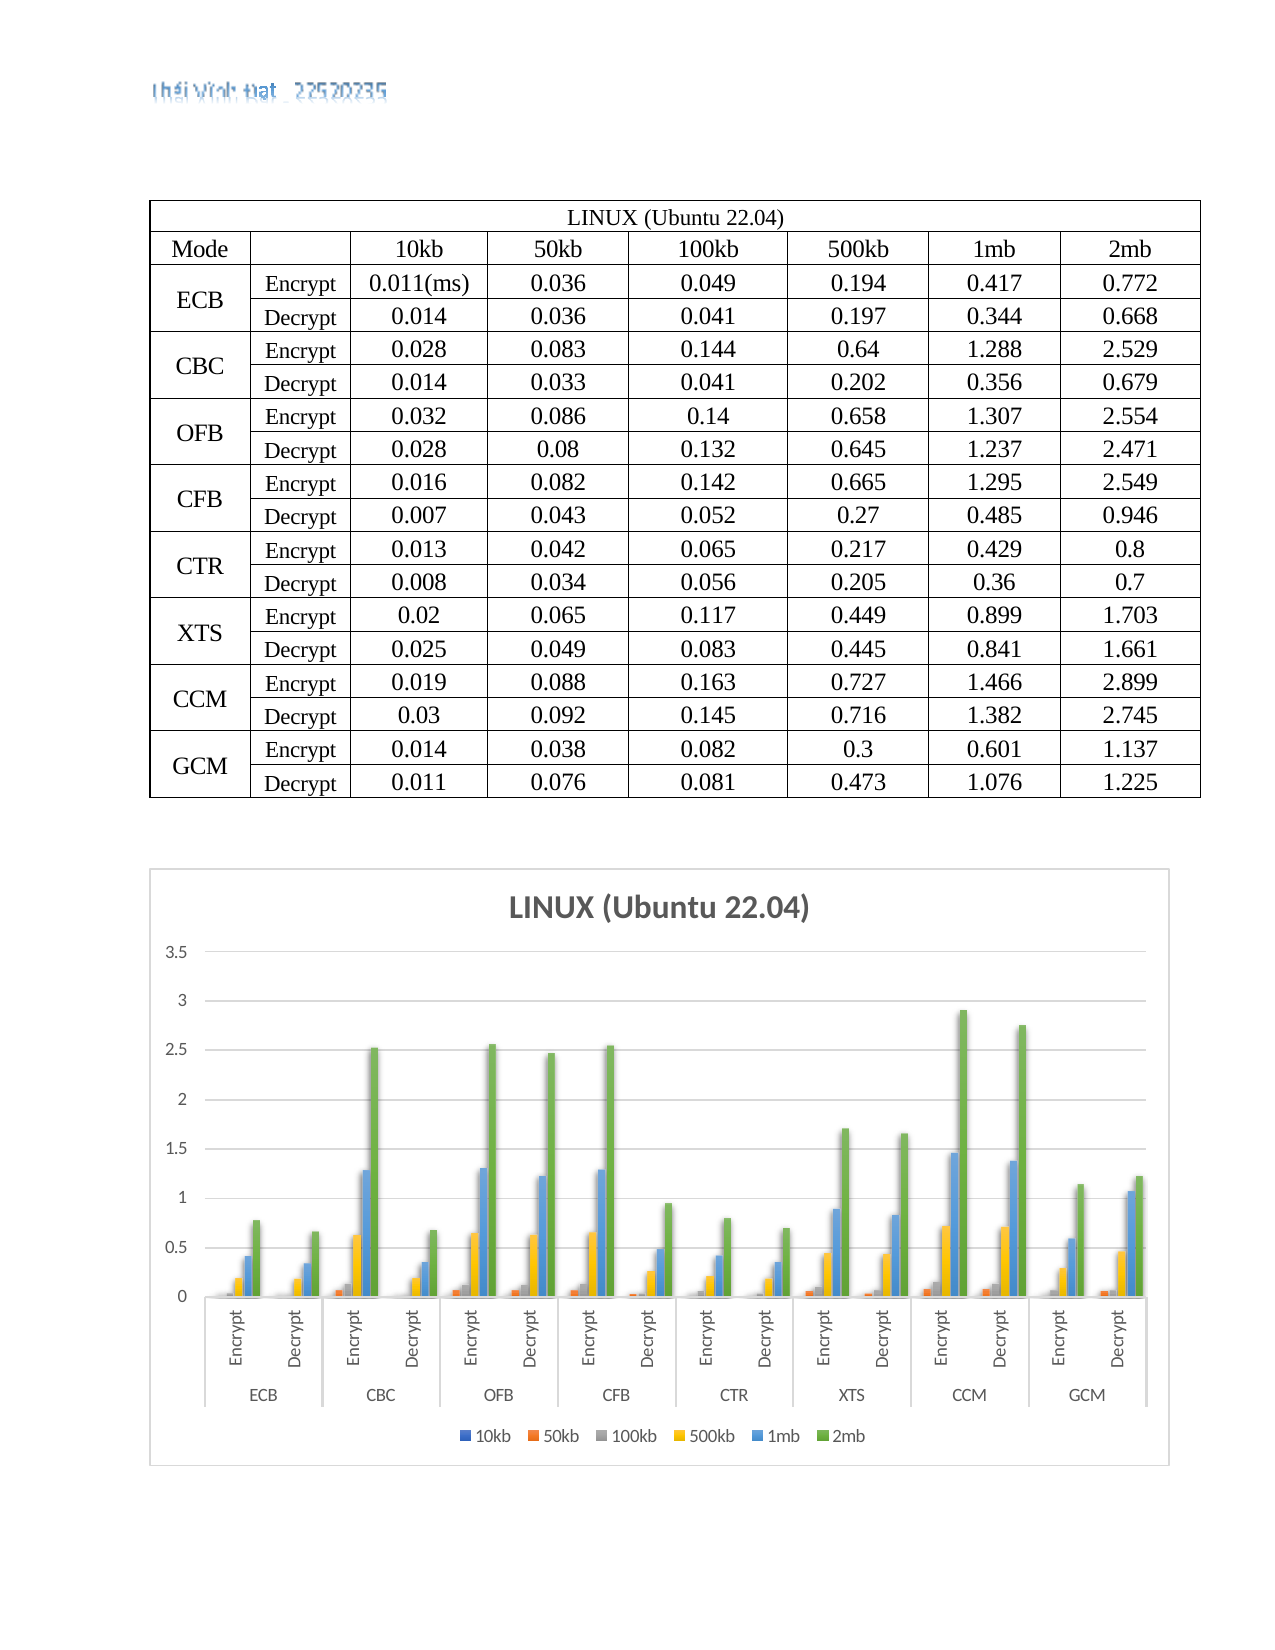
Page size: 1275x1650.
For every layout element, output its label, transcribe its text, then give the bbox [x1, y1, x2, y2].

table_cell 0.356 [929, 365, 1060, 397]
table_cell Encrypt [251, 598, 350, 631]
table_cell 0.043 [488, 499, 628, 531]
table_cell CFB [151, 465, 250, 531]
table_cell 2mb [1061, 232, 1200, 264]
table_cell 0.019 [351, 665, 487, 697]
table_cell 2.899 [1061, 665, 1200, 697]
table_cell 0.08 [488, 432, 628, 464]
table_cell Decrypt [251, 632, 350, 664]
table_cell 2.549 [1061, 465, 1200, 497]
table_cell 0.668 [1061, 299, 1200, 331]
table_cell 0.645 [788, 432, 928, 464]
table_cell 0.092 [488, 698, 628, 730]
table_cell 0.445 [788, 632, 928, 664]
table_cell 0.011(ms) [351, 265, 487, 298]
table_cell [251, 232, 350, 264]
table_cell Decrypt [251, 299, 350, 331]
table_header LINUX (Ubuntu 22.04) [151, 201, 1200, 231]
table_cell 0.016 [351, 465, 487, 497]
table_cell ECB [151, 265, 250, 331]
table_cell 0.028 [351, 432, 487, 464]
table_cell 2.529 [1061, 332, 1200, 364]
picture [596, 1430, 607, 1441]
table_cell 0.417 [929, 265, 1060, 298]
table_cell 0.049 [488, 632, 628, 664]
table_cell 0.02 [351, 598, 487, 631]
table_cell 100kb [629, 232, 787, 264]
table_cell GCM [151, 731, 250, 797]
table_cell 0.14 [629, 399, 787, 431]
table_cell 2.471 [1061, 432, 1200, 464]
table_cell 0.7 [1061, 565, 1200, 597]
table_cell 0.013 [351, 532, 487, 564]
table_cell 0.716 [788, 698, 928, 730]
table_cell 0.197 [788, 299, 928, 331]
table_cell CTR [151, 532, 250, 597]
table_cell OFB [151, 399, 250, 464]
table_cell 0.473 [788, 765, 928, 797]
table_cell 0.144 [629, 332, 787, 364]
table_cell 1.661 [1061, 632, 1200, 664]
table_cell 0.014 [351, 299, 487, 331]
table_cell 0.041 [629, 365, 787, 397]
table_cell 0.03 [351, 698, 487, 730]
table_cell Encrypt [251, 332, 350, 364]
table_cell 2.554 [1061, 399, 1200, 431]
picture [752, 1430, 763, 1441]
table_cell 0.727 [788, 665, 928, 697]
table_cell 0.049 [629, 265, 787, 298]
picture [817, 1430, 829, 1441]
table_cell 0.485 [929, 499, 1060, 531]
table_cell 0.3 [788, 731, 928, 764]
table_cell 0.132 [629, 432, 787, 464]
table_cell 0.014 [351, 365, 487, 397]
table_cell 0.8 [1061, 532, 1200, 564]
table_cell 0.344 [929, 299, 1060, 331]
table_cell 0.083 [629, 632, 787, 664]
table_cell 0.007 [351, 499, 487, 531]
table_cell 0.076 [488, 765, 628, 797]
table_cell 1.307 [929, 399, 1060, 431]
picture [150, 80, 387, 104]
table_cell 0.202 [788, 365, 928, 397]
table_cell 0.065 [488, 598, 628, 631]
table_cell 0.946 [1061, 499, 1200, 531]
table_cell Encrypt [251, 731, 350, 764]
table_cell 0.086 [488, 399, 628, 431]
table_cell 0.052 [629, 499, 787, 531]
table_cell 2.745 [1061, 698, 1200, 730]
table_cell Decrypt [251, 765, 350, 797]
table_cell 0.036 [488, 265, 628, 298]
table_cell 50kb [488, 232, 628, 264]
table_cell 0.033 [488, 365, 628, 397]
table_cell 0.083 [488, 332, 628, 364]
table_cell 0.088 [488, 665, 628, 697]
table_cell 0.679 [1061, 365, 1200, 397]
table_cell 0.082 [488, 465, 628, 497]
table_cell 0.025 [351, 632, 487, 664]
table_cell 0.014 [351, 731, 487, 764]
table_cell 0.041 [629, 299, 787, 331]
table_cell 0.036 [488, 299, 628, 331]
table_cell 0.011 [351, 765, 487, 797]
table_cell 0.038 [488, 731, 628, 764]
table_cell 0.032 [351, 399, 487, 431]
table_cell 0.429 [929, 532, 1060, 564]
table_cell 10kb [351, 232, 487, 264]
table_cell 0.449 [788, 598, 928, 631]
picture [528, 1430, 539, 1441]
table_cell Decrypt [251, 499, 350, 531]
table_cell Encrypt [251, 532, 350, 564]
table_cell 0.36 [929, 565, 1060, 597]
table_cell 0.081 [629, 765, 787, 797]
table_cell 0.658 [788, 399, 928, 431]
table_cell 0.841 [929, 632, 1060, 664]
table_cell 0.142 [629, 465, 787, 497]
table_cell 0.117 [629, 598, 787, 631]
table_cell 0.042 [488, 532, 628, 564]
table_cell 0.665 [788, 465, 928, 497]
table_cell 0.601 [929, 731, 1060, 764]
table_cell 0.145 [629, 698, 787, 730]
table_cell 1.382 [929, 698, 1060, 730]
table_cell Encrypt [251, 399, 350, 431]
table_cell 1.288 [929, 332, 1060, 364]
table_cell 1.295 [929, 465, 1060, 497]
picture [460, 1430, 471, 1441]
table_cell Decrypt [251, 432, 350, 464]
table_cell 0.217 [788, 532, 928, 564]
table_cell Decrypt [251, 565, 350, 597]
table_cell Decrypt [251, 698, 350, 730]
table_cell 1.466 [929, 665, 1060, 697]
table_cell 0.205 [788, 565, 928, 597]
table_cell 0.008 [351, 565, 487, 597]
table_cell Encrypt [251, 465, 350, 497]
picture [204, 1004, 1148, 1297]
table_cell 1.225 [1061, 765, 1200, 797]
table_cell 0.772 [1061, 265, 1200, 298]
table_cell CBC [151, 332, 250, 397]
table_cell 0.27 [788, 499, 928, 531]
table_cell 1mb [929, 232, 1060, 264]
table_cell 0.056 [629, 565, 787, 597]
table_cell 0.899 [929, 598, 1060, 631]
table_cell 0.64 [788, 332, 928, 364]
table_cell 1.076 [929, 765, 1060, 797]
table_cell Decrypt [251, 365, 350, 397]
table_cell XTS [151, 598, 250, 664]
table_cell 0.065 [629, 532, 787, 564]
table_cell Encrypt [251, 665, 350, 697]
table_cell 500kb [788, 232, 928, 264]
table_cell CCM [151, 665, 250, 730]
table_cell 1.137 [1061, 731, 1200, 764]
picture [674, 1430, 685, 1441]
table_cell 1.237 [929, 432, 1060, 464]
table_cell 0.034 [488, 565, 628, 597]
table_cell 0.082 [629, 731, 787, 764]
table_cell 0.194 [788, 265, 928, 298]
table_cell 0.028 [351, 332, 487, 364]
table_cell Mode [151, 232, 250, 264]
table_cell 1.703 [1061, 598, 1200, 631]
table_cell Encrypt [251, 265, 350, 298]
table_cell 0.163 [629, 665, 787, 697]
